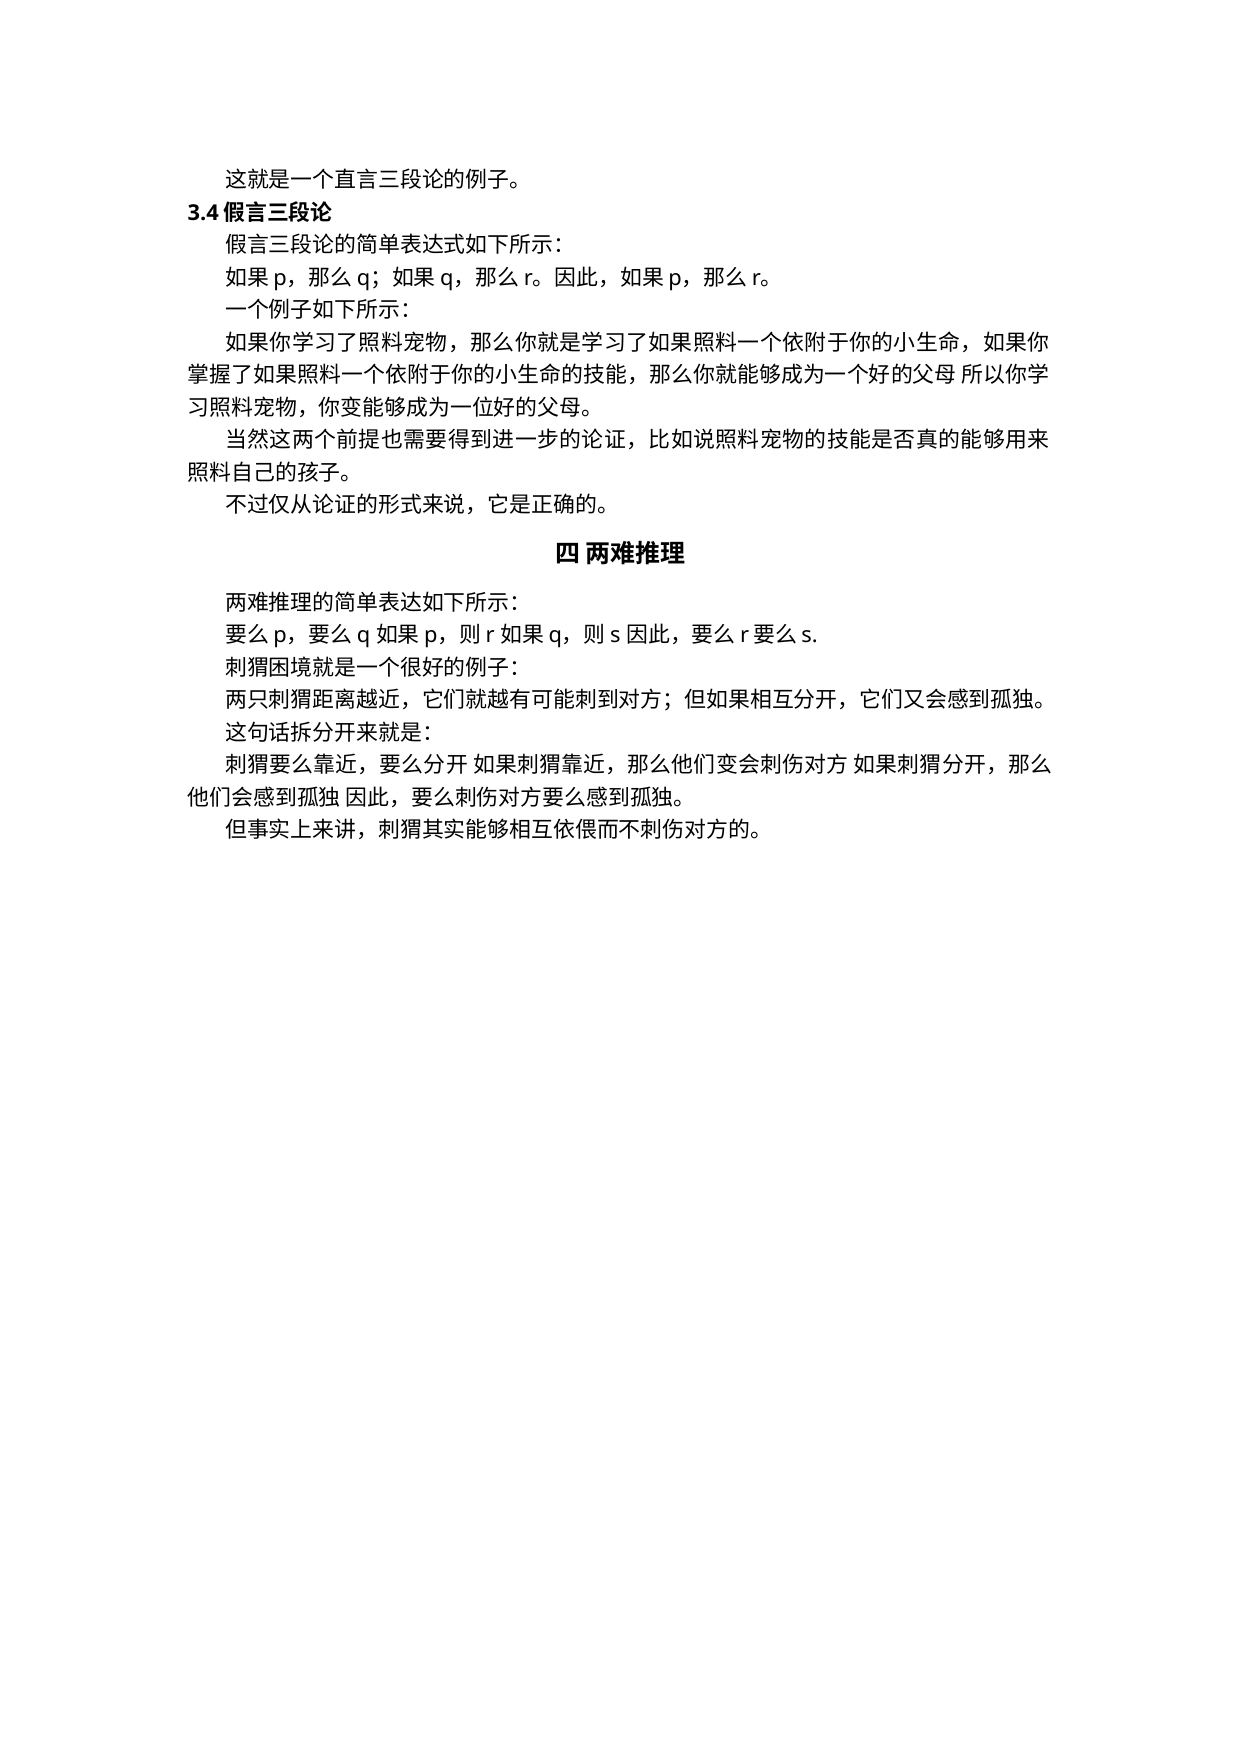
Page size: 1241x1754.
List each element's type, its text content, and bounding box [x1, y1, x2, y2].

text 两难推理的简单表达如下所示： [187, 584, 1053, 617]
text 当然这两个前提也需要得到进一步的论证，比如说照料宠物的技能是否真的能够用来照料自己的孩子。 [187, 422, 1053, 487]
text 刺猬要么靠近，要么分开 如果刺猬靠近，那么他们变会刺伤对方 如果刺猬分开，那么他们会感到孤独 因此，要么刺伤对方要么感到孤独。 [187, 747, 1053, 812]
text 这句话拆分开来就是： [187, 714, 1053, 747]
text 四 两难推理 [187, 519, 1053, 584]
text 如果你学习了照料宠物，那么你就是学习了如果照料一个依附于你的小生命，如果你掌握了如果照料一个依附于你的小生命的技能，那么你就能够成为一个好的父母 所以你学习照料宠物，你变能够成为一位好的父母。 [187, 324, 1053, 422]
text 两只刺猬距离越近，它们就越有可能刺到对方；但如果相互分开，它们又会感到孤独。 [187, 682, 1053, 714]
list 但事实上来讲，刺猬其实能够相互依偎而不刺伤对方的。 [225, 812, 1053, 844]
text 要么p，要么q 如果p，则r 如果q，则s 因此，要么r要么s. [187, 617, 1053, 649]
list 刺猬困境就是一个很好的例子： [225, 649, 1053, 682]
list 不过仅从论证的形式来说，它是正确的。 [225, 487, 1053, 519]
list 一个例子如下所示： [225, 292, 1053, 324]
text 如果p，那么q；如果q，那么r。因此，如果p，那么r。 [187, 259, 1053, 292]
list 这就是一个直言三段论的例子。 [225, 162, 1053, 194]
text 3.4假言三段论 [187, 194, 1053, 227]
text 假言三段论的简单表达式如下所示： [187, 227, 1053, 259]
